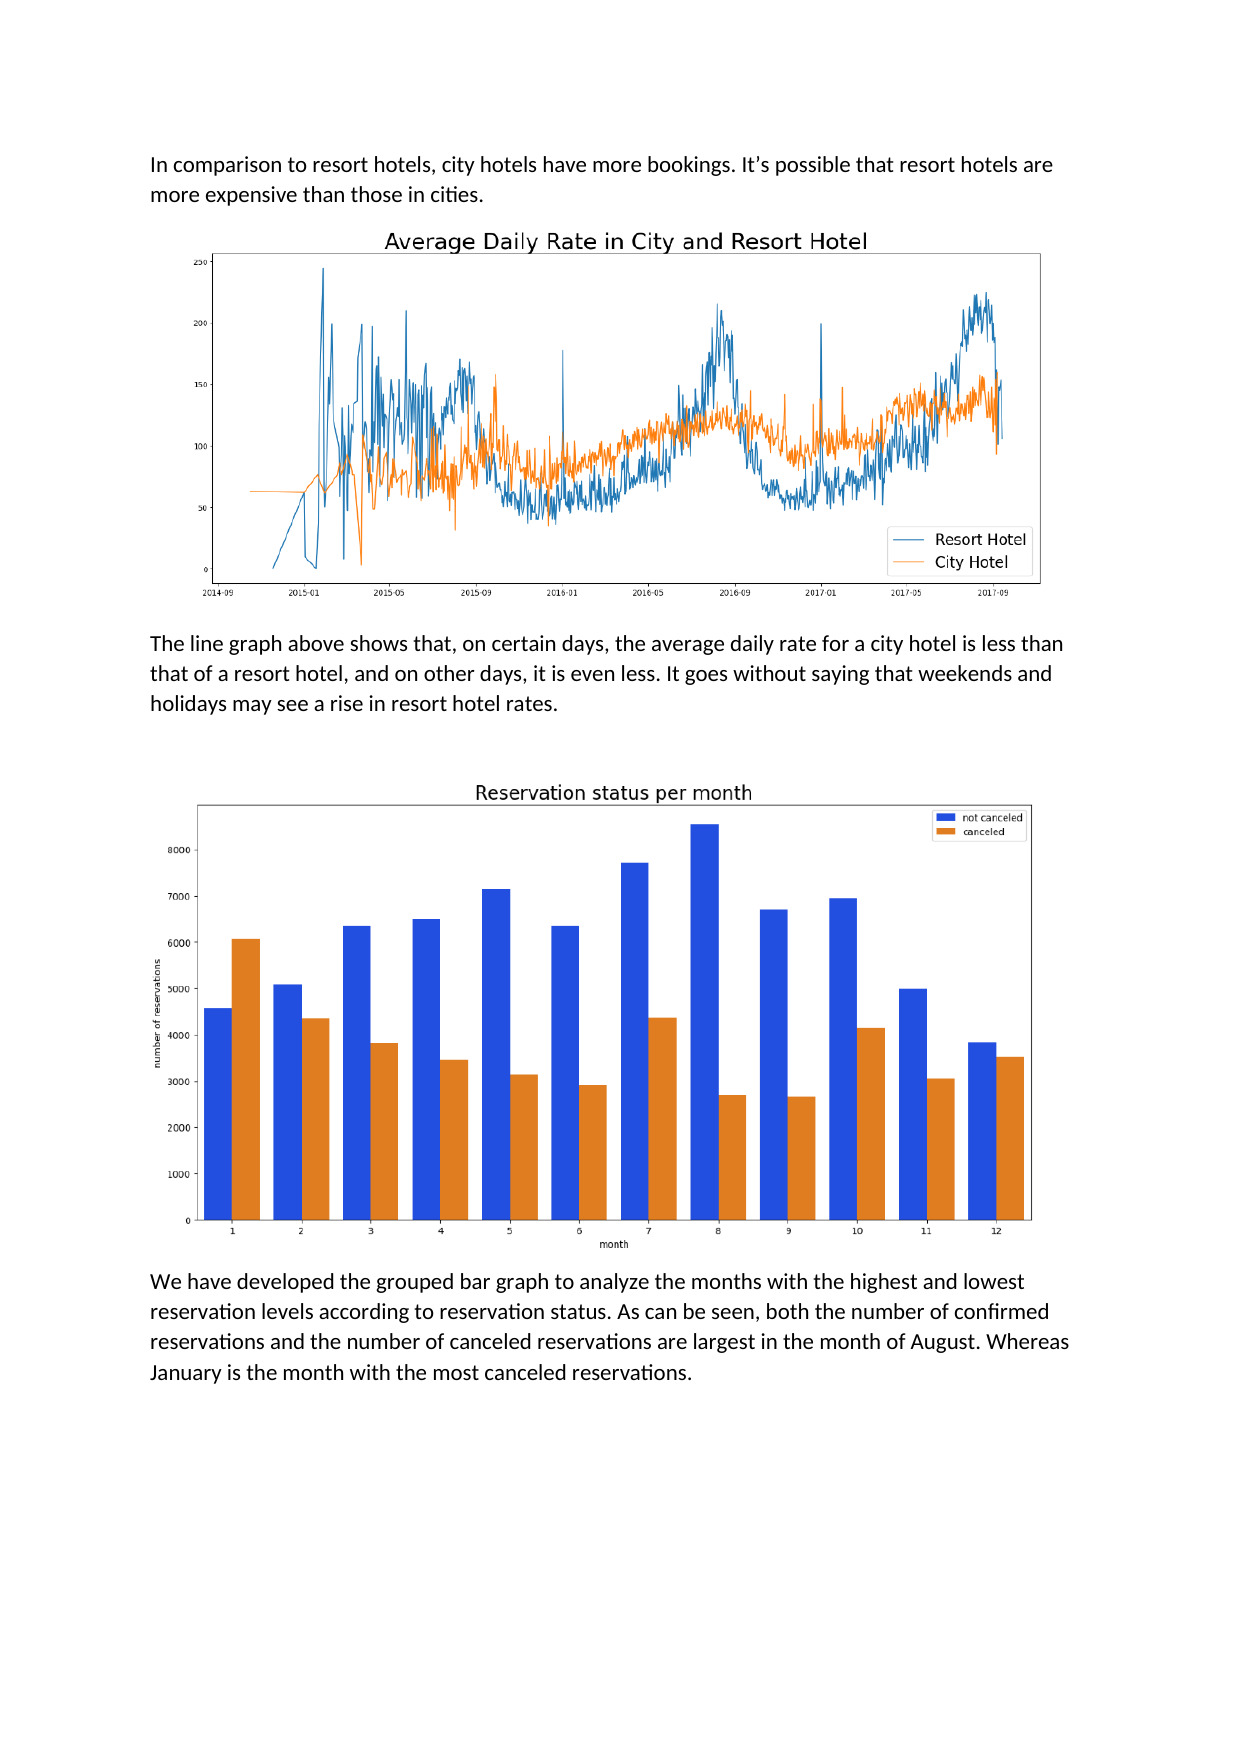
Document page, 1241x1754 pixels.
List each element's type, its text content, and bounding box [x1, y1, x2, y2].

picture [150, 783, 1044, 1249]
text The line graph above shows that, on certain days, the average daily rate for a city hotel is less than that of a resort hotel, and on other days, it is even less. It goes without saying that weekends and holidays may see a rise in resort hotel rates. [150, 629, 1090, 717]
text In comparison to resort hotels, city hotels have more bookings. It’s possible that resort hotels are more expensive than those in cities. [150, 150, 1090, 208]
picture [185, 227, 1055, 611]
text We have developed the grouped bar graph to analyze the months with the highest and lowest reservation levels according to reservation status. As can be seen, both the number of confirmed reservations and the number of canceled reservations are largest in the month of August. Whereas January is the month with the most canceled reservations. [150, 1267, 1090, 1386]
